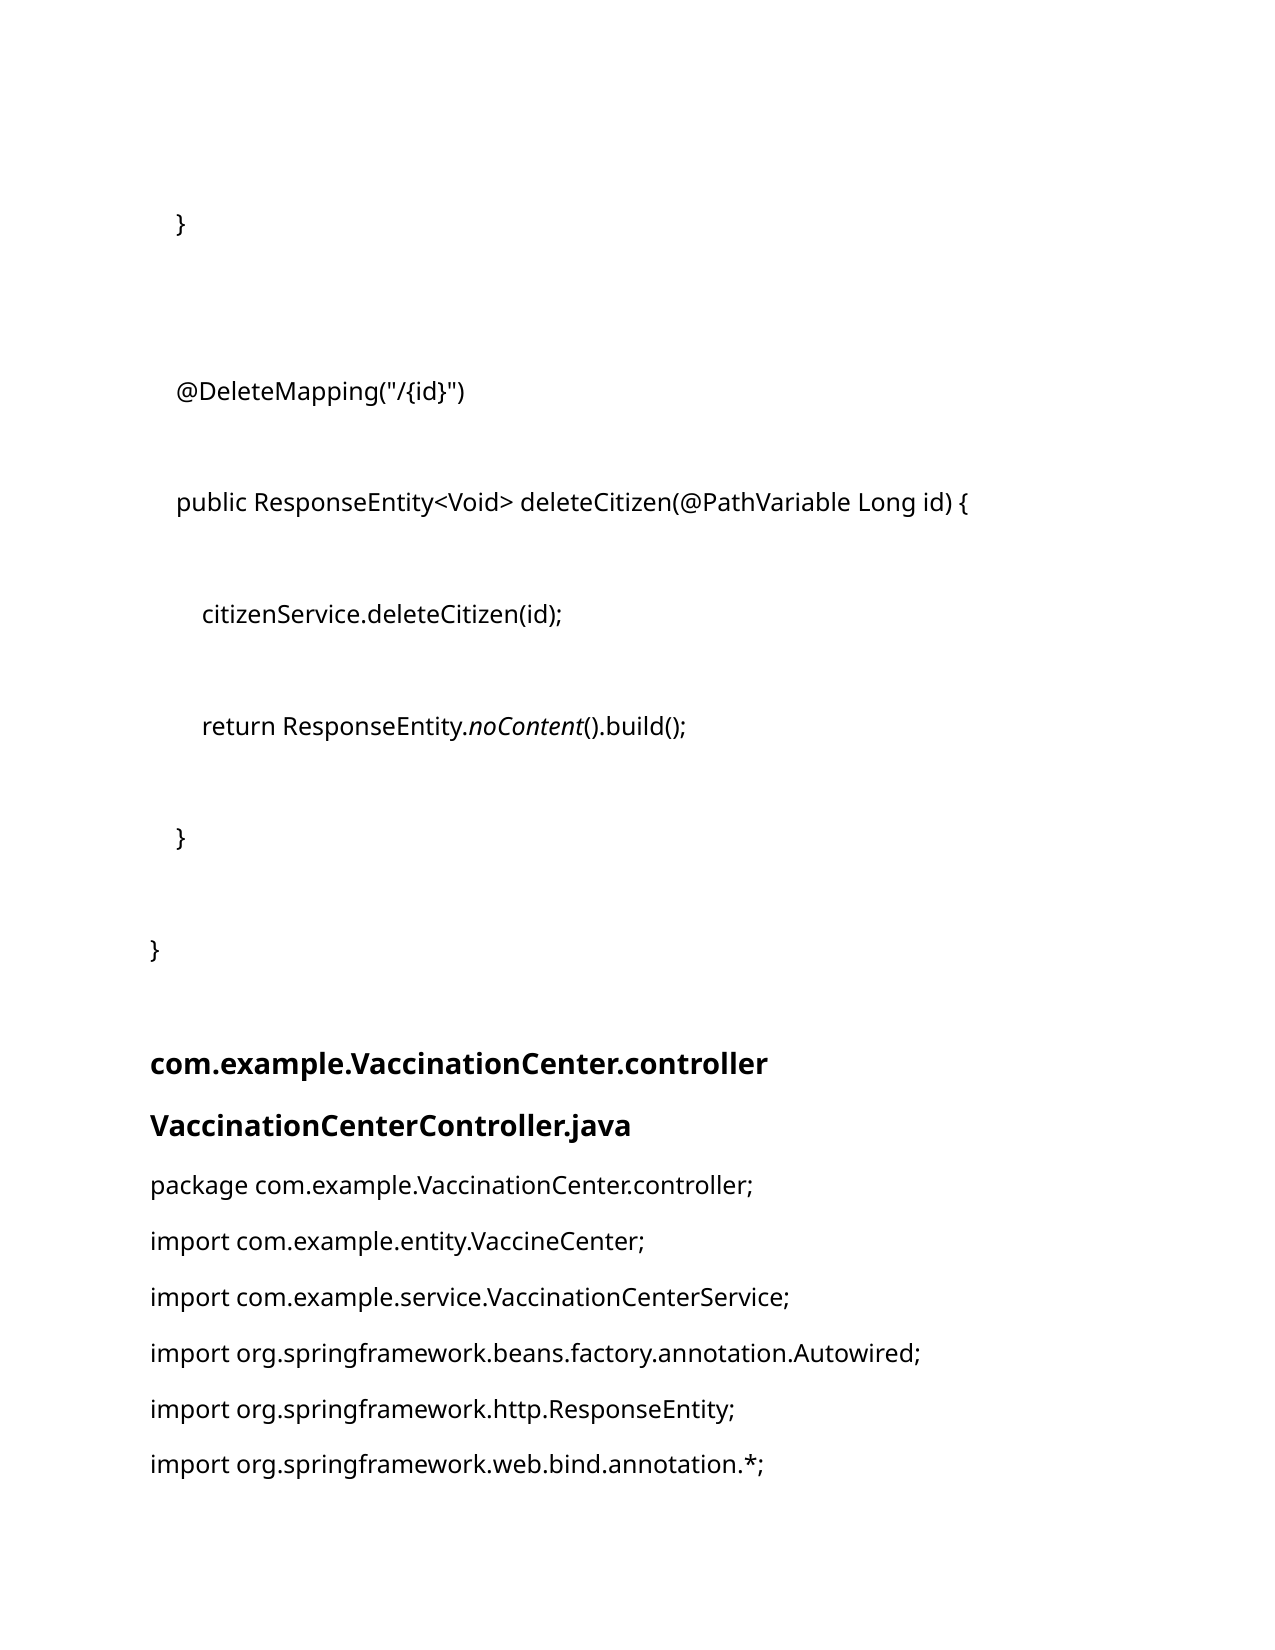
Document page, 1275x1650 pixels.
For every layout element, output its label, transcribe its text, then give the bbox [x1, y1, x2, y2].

text } [150, 206, 1125, 240]
text package com.example.VaccinationCenter.controller; [150, 1168, 1125, 1202]
text import com.example.entity.VaccineCenter; [150, 1224, 1125, 1258]
text import com.example.service.VaccinationCenterService; [150, 1279, 1125, 1314]
text import org.springframework.web.bind.annotation.*; [150, 1447, 1125, 1481]
text } [150, 932, 1125, 966]
text VaccinationCenterController.java [150, 1106, 1125, 1145]
text citizenService.deleteCitizen(id); [150, 597, 1125, 631]
text com.example.VaccinationCenter.controller [150, 1043, 1125, 1083]
text import org.springframework.http.ResponseEntity; [150, 1391, 1125, 1425]
text @DeleteMapping("/{id}") [150, 373, 1125, 407]
text public ResponseEntity<Void> deleteCitizen(@PathVariable Long id) { [150, 485, 1125, 519]
text } [150, 820, 1125, 854]
text import org.springframework.beans.factory.annotation.Autowired; [150, 1335, 1125, 1369]
text return ResponseEntity.noContent().build(); [150, 708, 1125, 742]
